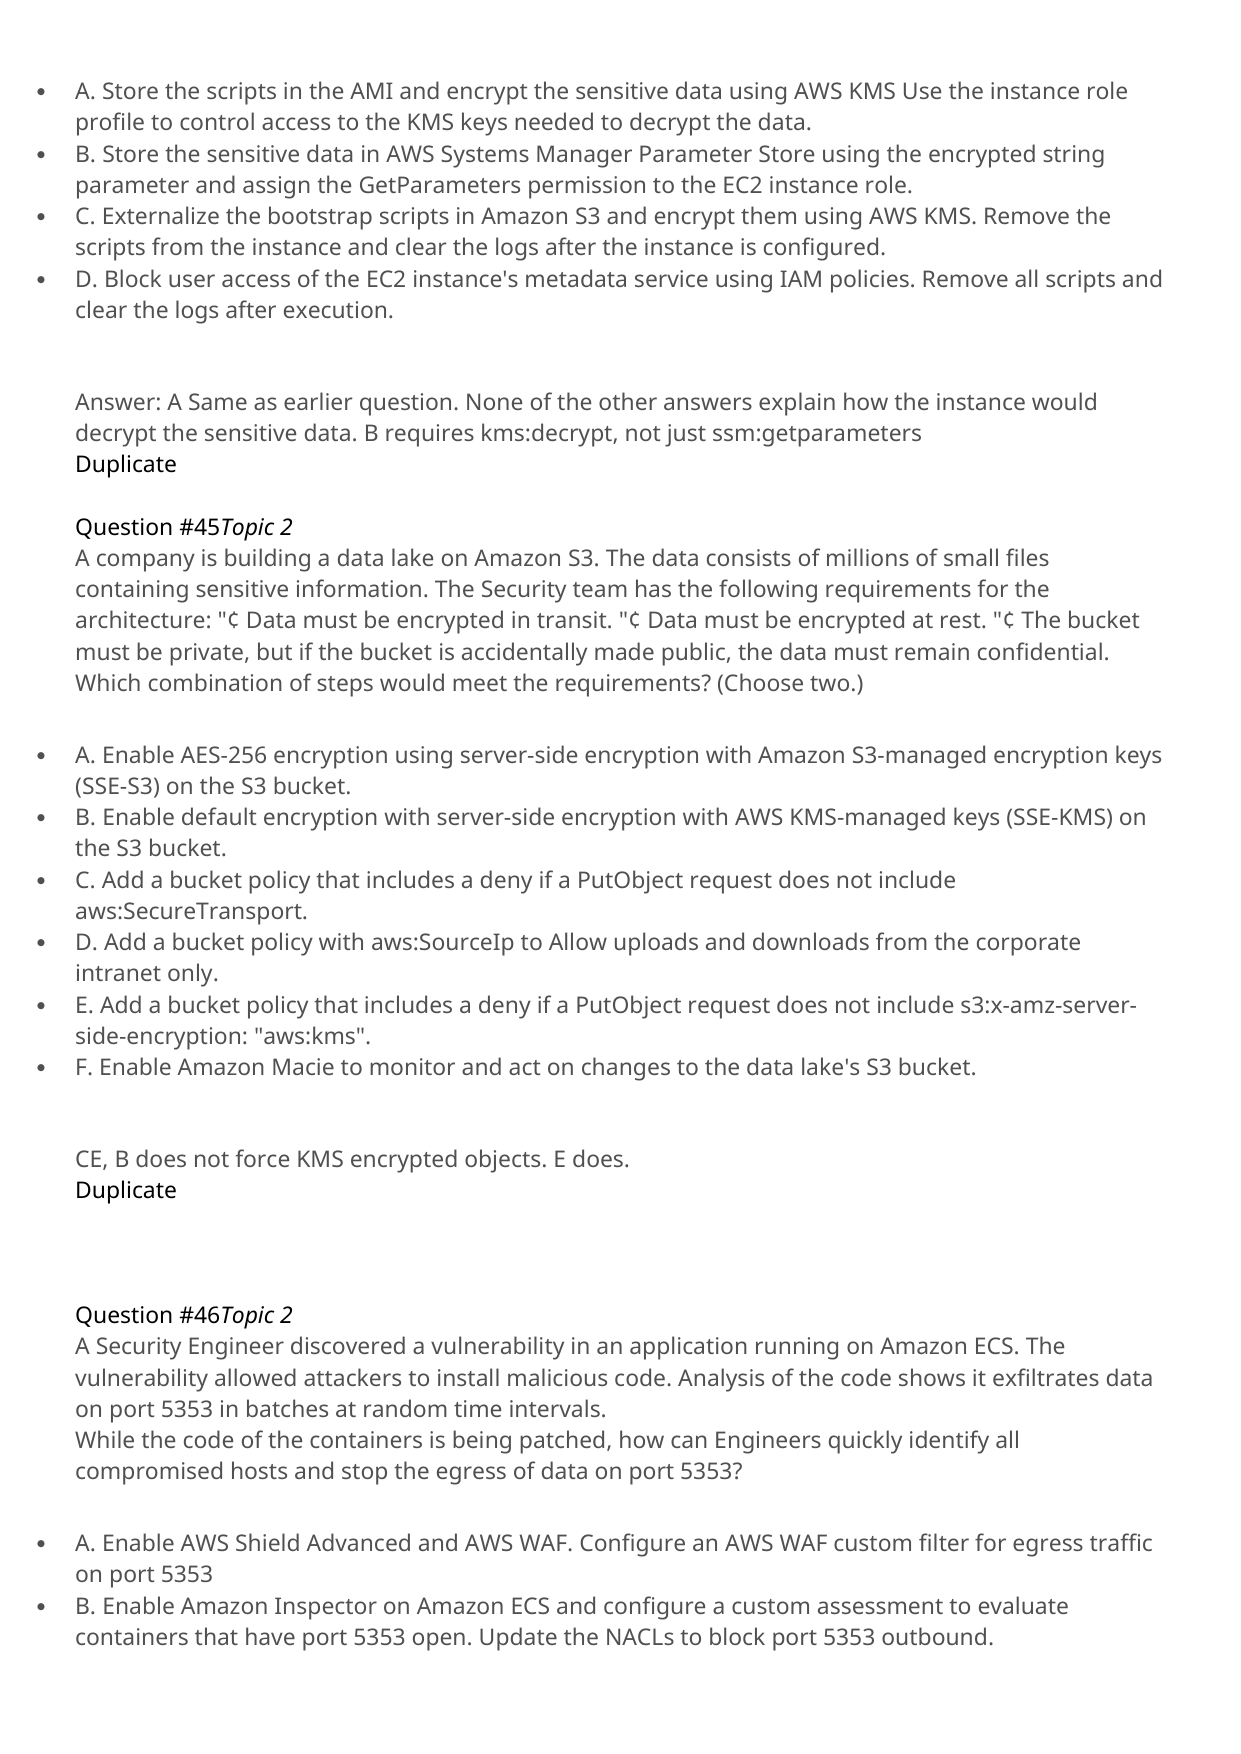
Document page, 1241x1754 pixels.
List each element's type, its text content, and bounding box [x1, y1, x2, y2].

text Answer: A Same as earlier question. None of the other answers explain how the instance would decrypt the sensitive data. B requires kms:decrypt, not just ssm:getparameters [922, 385, 1165, 448]
text Duplicate [75, 1174, 1165, 1205]
text Question #45Topic 2 [75, 510, 1165, 542]
text Question #46Topic 2 [75, 1299, 1165, 1330]
list A. Enable AES-256 encryption using server-side encryption with Amazon S3-managed encryption keys (SSE-S3) on the S3 bucket. [37, 738, 1165, 801]
list A. Store the scripts in the AMI and encrypt the sensitive data using AWS KMS Use the instance role profile to control access to the KMS keys needed to decrypt the data. [37, 75, 1165, 137]
text A company is building a data lake on Amazon S3. The data consists of millions of small files containing sensitive information. The Security team has the following requirements for the architecture: "¢ Data must be encrypted in transit. "¢ Data must be encrypted at rest. "¢ The bucket must be private, but if the bucket is accidentally made public, the data must remain confidential. Which combination of steps would meet the requirements? (Choose two.) [75, 542, 1165, 698]
list B. Enable Amazon Inspector on Amazon ECS and configure a custom assessment to evaluate containers that have port 5353 open. Update the NACLs to block port 5353 outbound. [37, 1589, 1165, 1652]
list B. Store the sensitive data in AWS Systems Manager Parameter Store using the encrypted string parameter and assign the GetParameters permission to the EC2 instance role. [37, 137, 1165, 200]
list E. Add a bucket policy that includes a deny if a PutObject request does not include s3:x-amz-server-side-encryption: "aws:kms". [37, 988, 1165, 1051]
list C. Externalize the bootstrap scripts in Amazon S3 and encrypt them using AWS KMS. Remove the scripts from the instance and clear the logs after the instance is configured. [37, 200, 1165, 262]
text Duplicate [75, 448, 1165, 479]
list A. Enable AWS Shield Advanced and AWS WAF. Configure an AWS WAF custom filter for egress traffic on port 5353 [37, 1527, 1165, 1589]
list F. Enable Amazon Macie to monitor and act on changes to the data lake's S3 bucket. [37, 1051, 1165, 1082]
list D. Block user access of the EC2 instance's metadata service using IAM policies. Remove all scripts and clear the logs after execution. [37, 262, 1165, 325]
list D. Add a bucket policy with aws:SourceIp to Allow uploads and downloads from the corporate intranet only. [37, 926, 1165, 988]
list C. Add a bucket policy that includes a deny if a PutObject request does not include aws:SecureTransport. [37, 863, 1165, 926]
list B. Enable default encryption with server-side encryption with AWS KMS-managed keys (SSE-KMS) on the S3 bucket. [37, 801, 1165, 863]
text CE, B does not force KMS encrypted objects. E does. [75, 1143, 1165, 1174]
text A Security Engineer discovered a vulnerability in an application running on Amazon ECS. The vulnerability allowed attackers to install malicious code. Analysis of the code shows it exfiltrates data on port 5353 in batches at random time intervals. While the code of the containers is being patched, how can Engineers quickly identify all compromised hosts and stop the egress of data on port 5353? [75, 1330, 1165, 1486]
